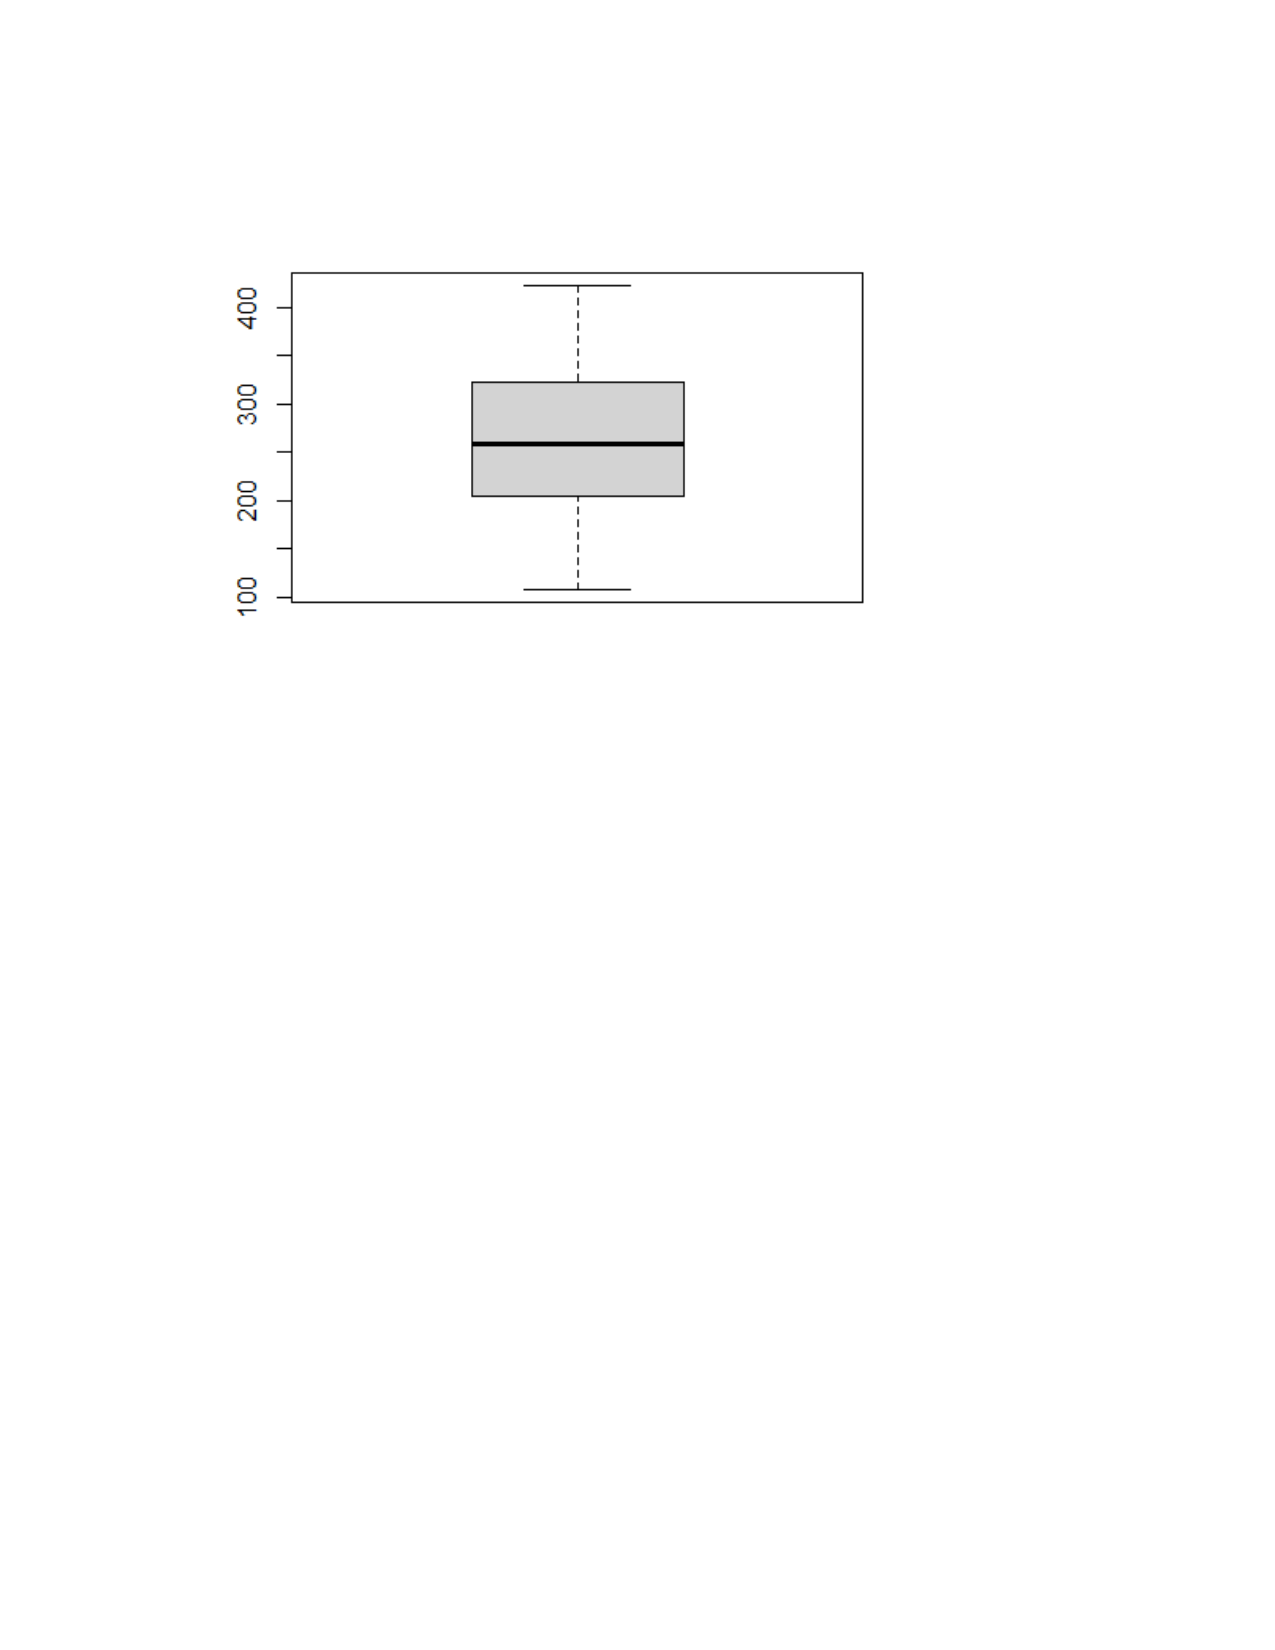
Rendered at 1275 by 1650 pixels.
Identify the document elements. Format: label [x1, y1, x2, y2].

picture [168, 150, 927, 757]
